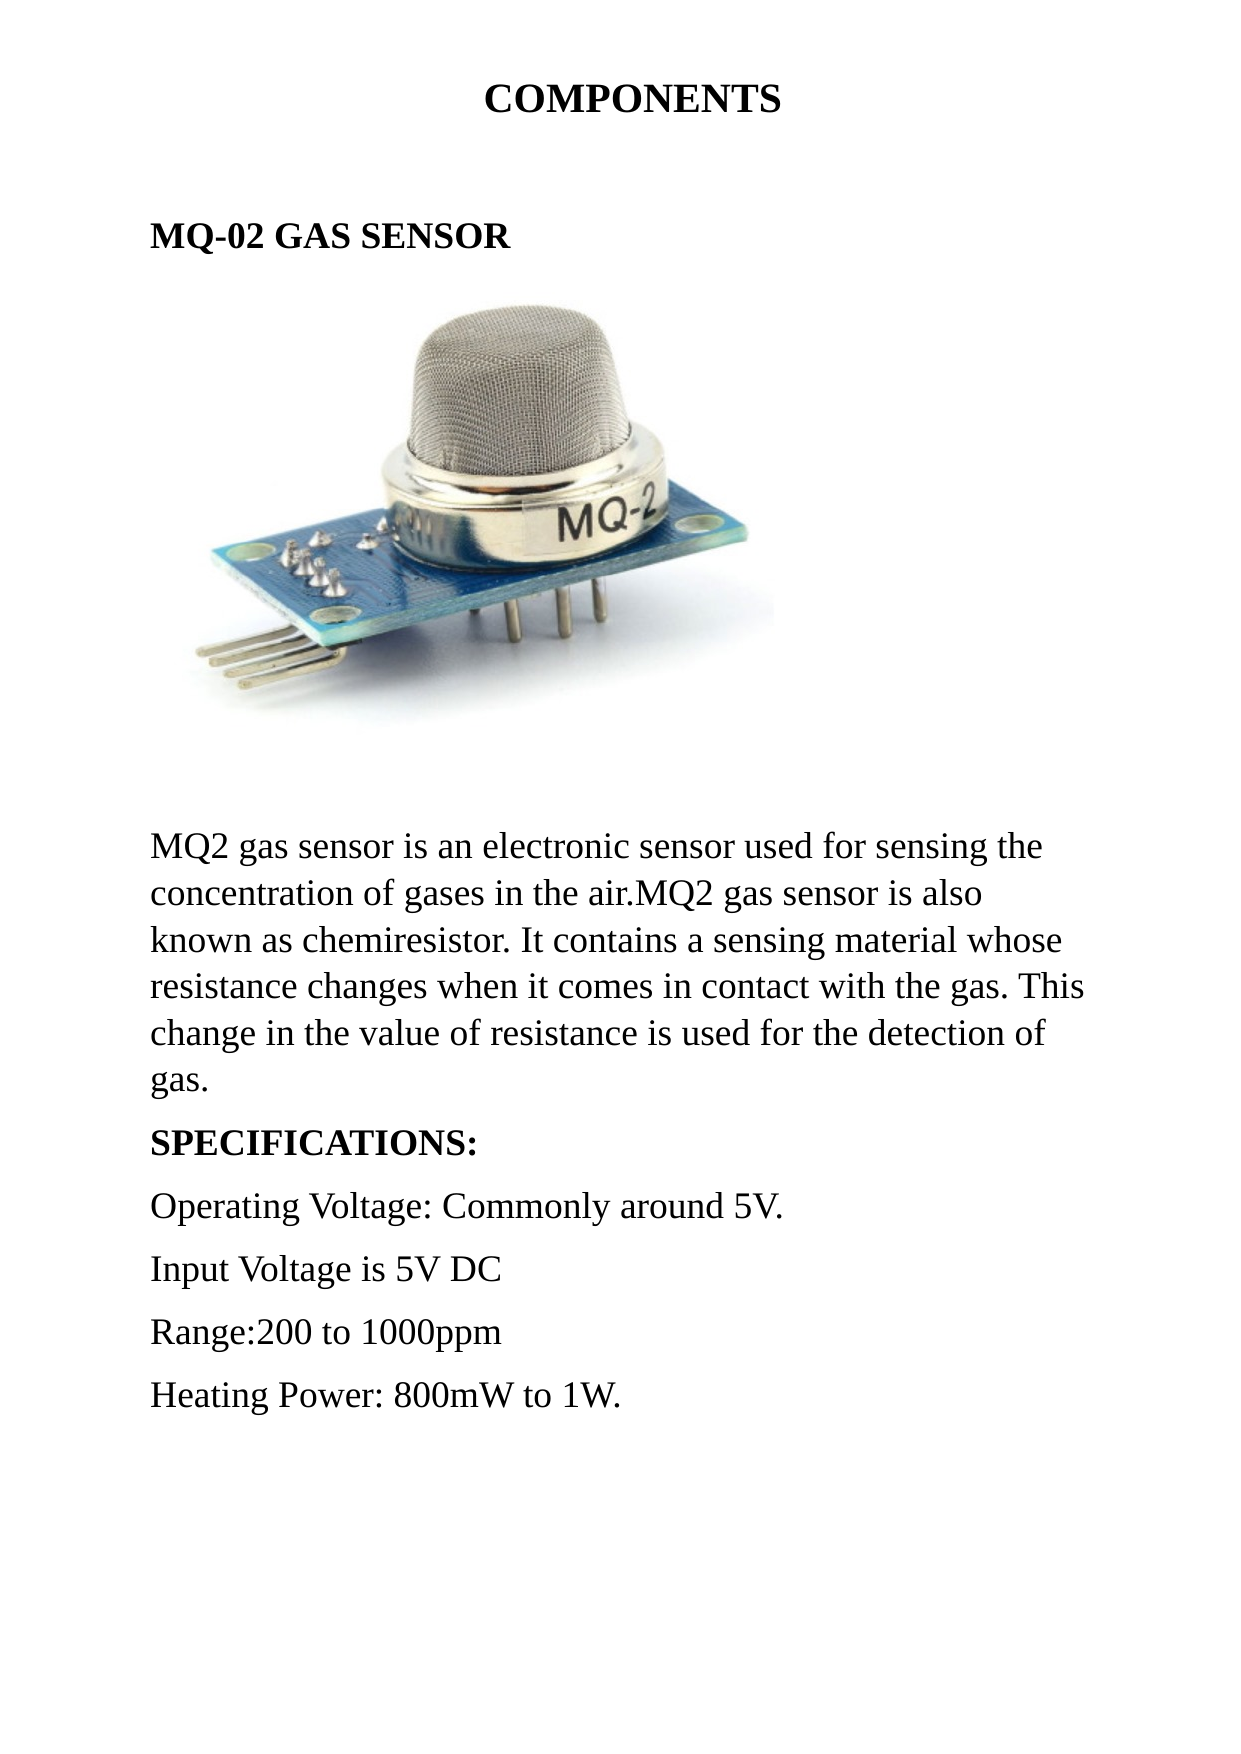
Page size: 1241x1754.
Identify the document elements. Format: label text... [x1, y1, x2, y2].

text Heating Power: 800mW to 1W. [150, 1373, 1090, 1416]
text SPECIFICATIONS: [150, 1120, 1090, 1163]
text Operating Voltage: Commonly around 5V. [150, 1183, 1090, 1226]
text MQ2 gas sensor is an electronic sensor used for sensing the concentration of gases in the air.MQ2 gas sensor is also known as chemiresistor. It contains a sensing material whose resistance changes when it comes in contact with the gas. This change in the value of resistance is used for the detection of gas. [150, 824, 1090, 1100]
text Range:200 to 1000ppm [150, 1310, 1090, 1353]
text MQ-02 GAS SENSOR [150, 213, 1090, 256]
text Input Voltage is 5V DC [150, 1246, 1090, 1289]
picture [150, 276, 794, 742]
